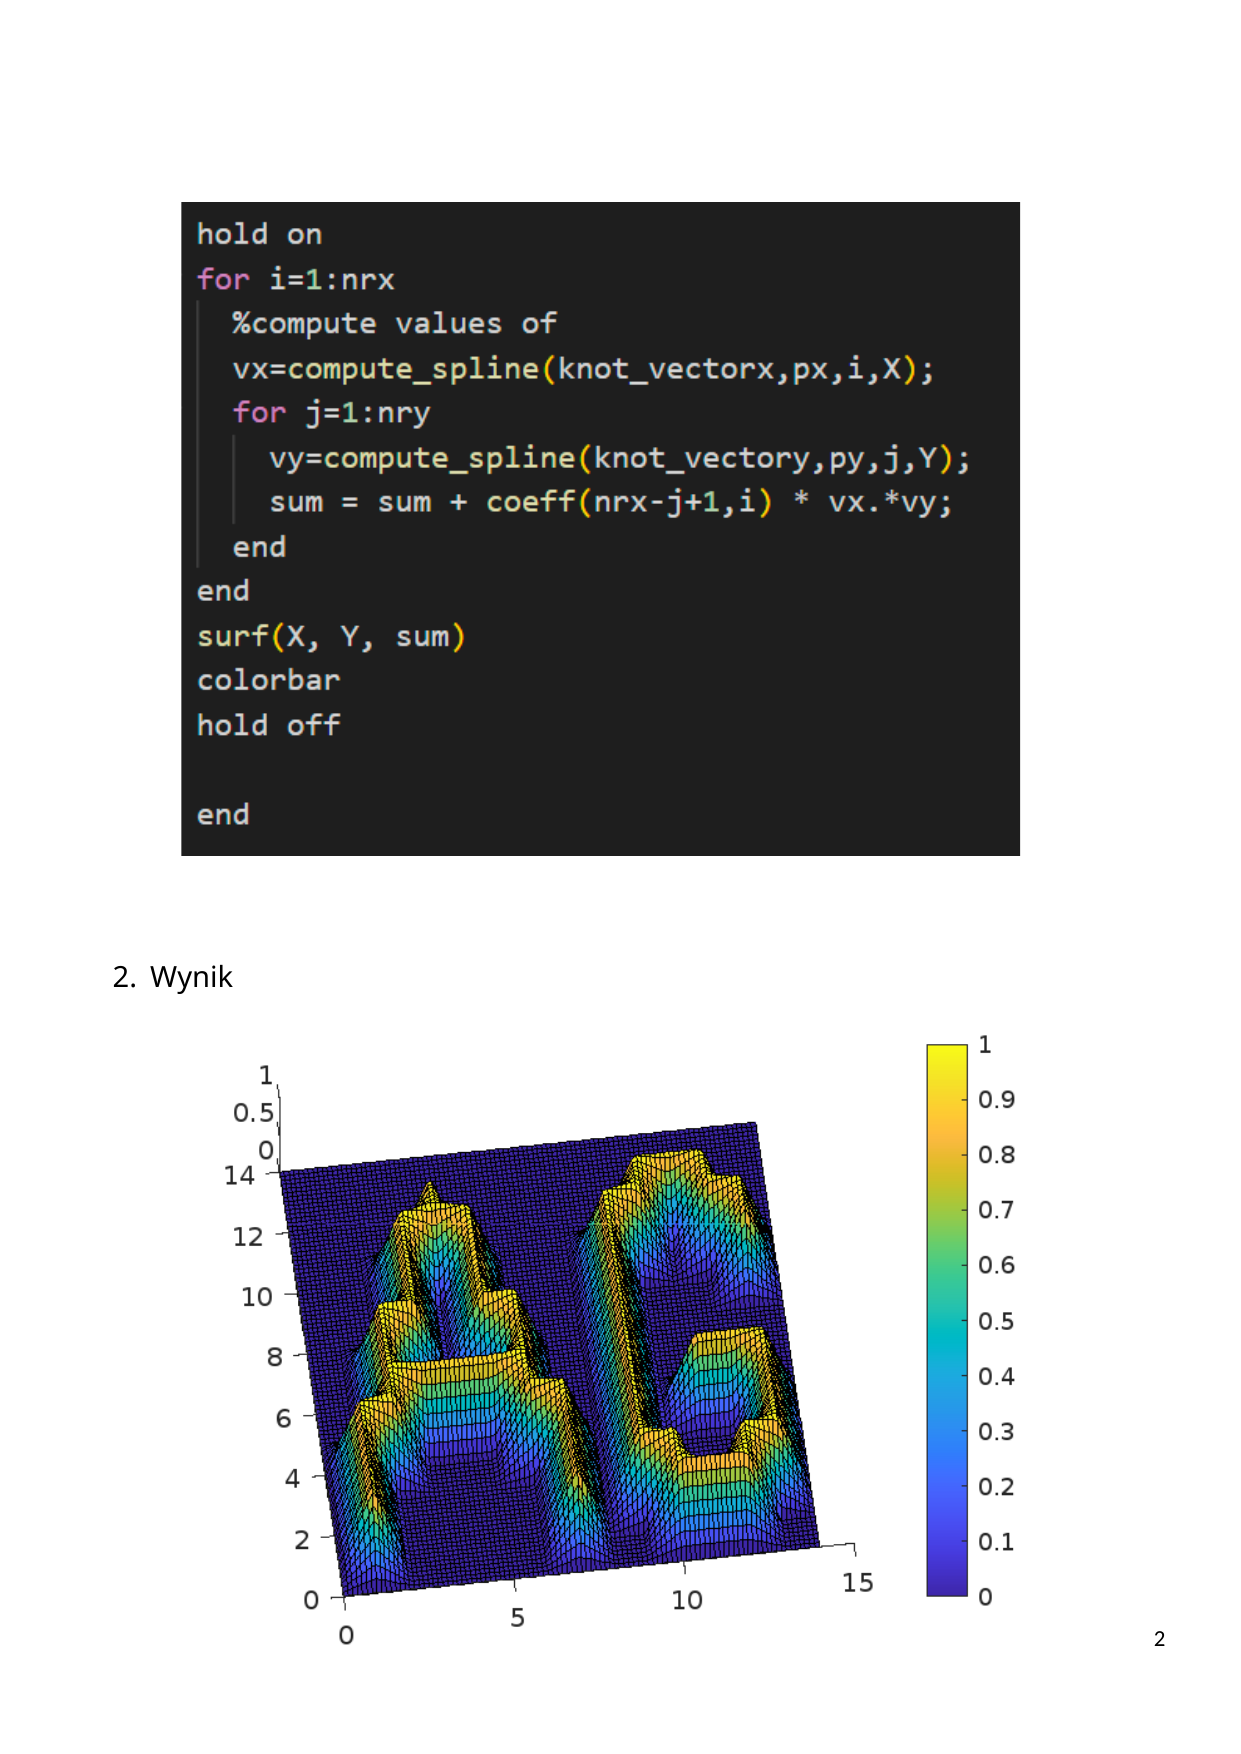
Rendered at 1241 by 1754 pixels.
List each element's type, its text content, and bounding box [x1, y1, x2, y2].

list Wynik [112, 957, 1165, 996]
picture [223, 1033, 1017, 1647]
picture [181, 202, 1021, 856]
